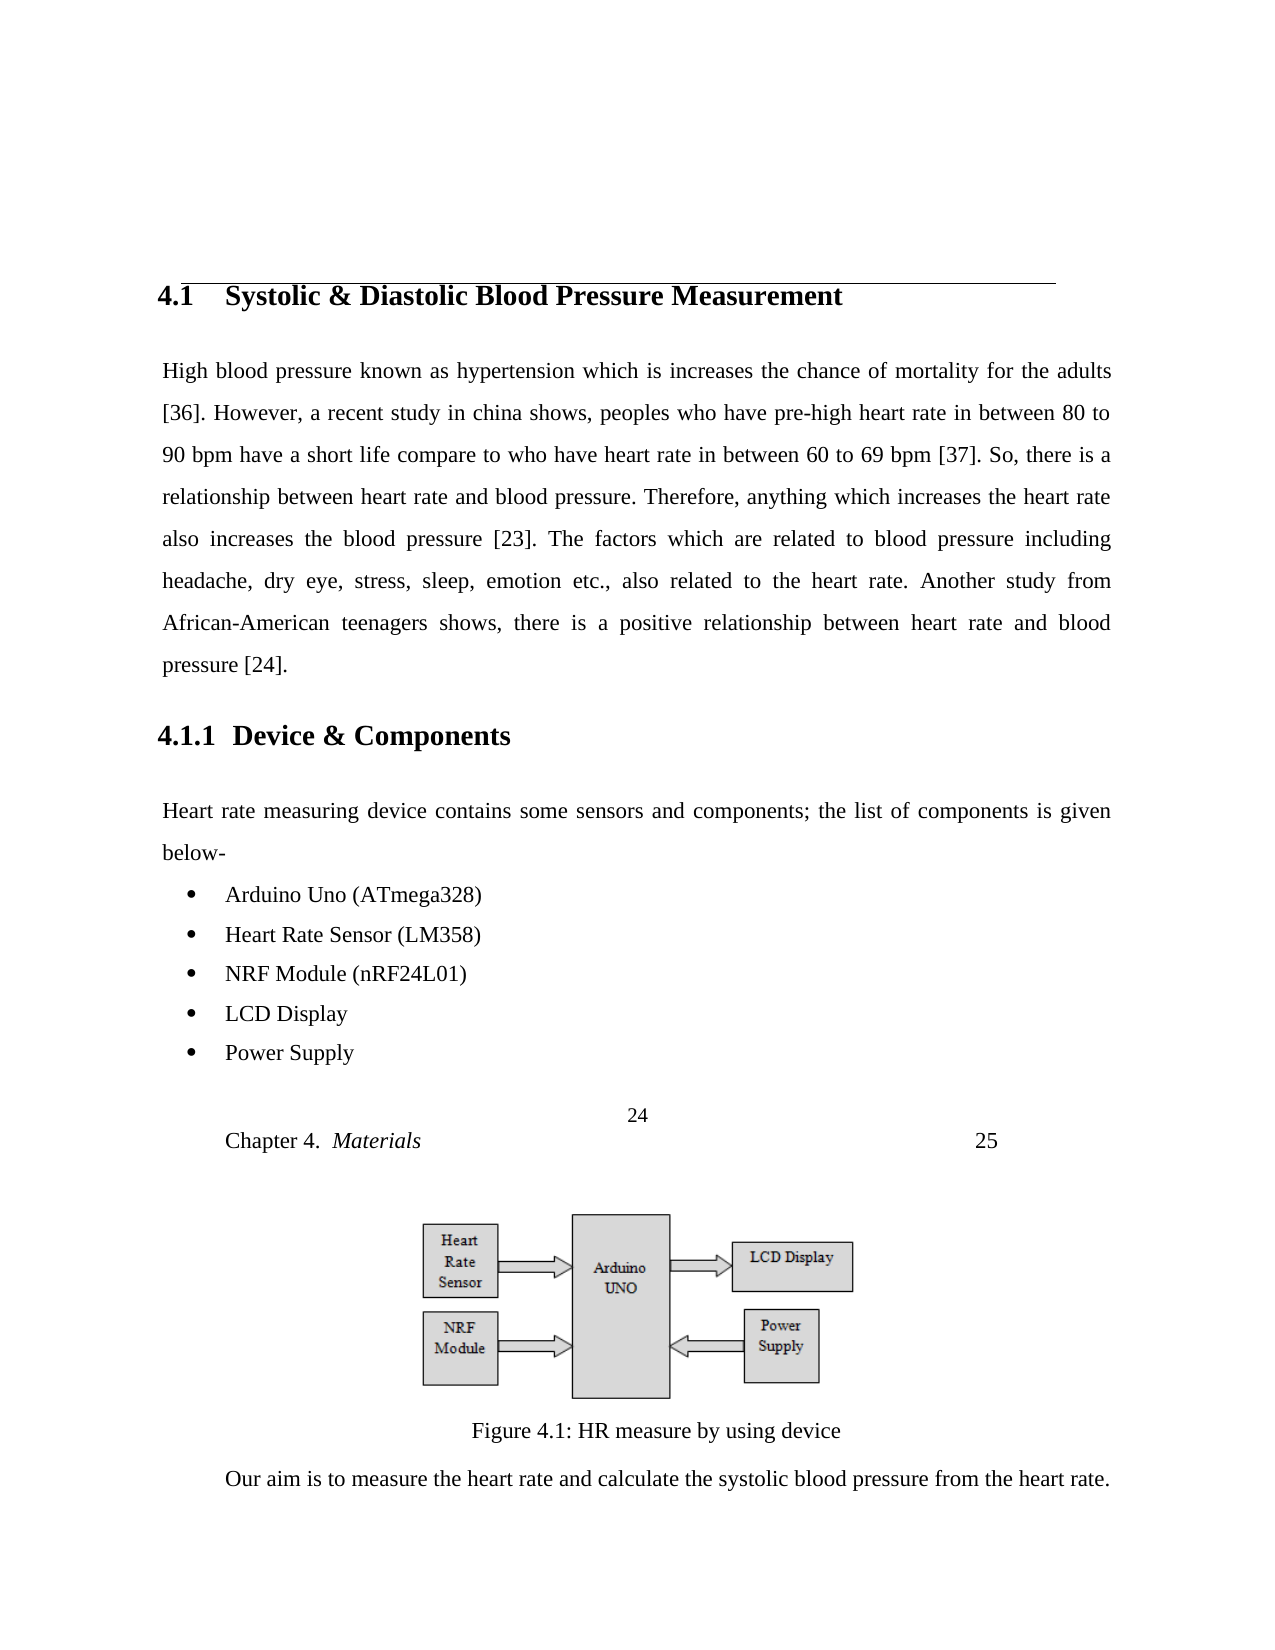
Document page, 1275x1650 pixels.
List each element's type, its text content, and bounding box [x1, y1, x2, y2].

list LCD Display [187, 1000, 1125, 1026]
list 24 [150, 1103, 1125, 1127]
list Chapter 4. Materials 25 [150, 1127, 1125, 1153]
text 4.1 Systolic & Diastolic Blood Pressure Measurement [150, 278, 1125, 312]
list Arduino Uno (ATmega328) [187, 881, 1125, 908]
text 4.1.1 Device & Components [150, 718, 1125, 752]
list NRF Module (nRF24L01) [187, 960, 1125, 987]
picture [412, 1201, 863, 1417]
list Power Supply [187, 1039, 1125, 1066]
list Figure 4.1: HR measure by using device [187, 1417, 1125, 1443]
list Heart Rate Sensor (LM358) [187, 921, 1125, 947]
text Heart rate measuring device contains some sensors and components; the list of components is given below- [162, 797, 1113, 866]
text High blood pressure known as hypertension which is increases the chance of mortality for the adults [36]. However, a recent study in china shows, peoples who have pre-high heart rate in between 80 to 90 bpm have a short life compare to who have heart rate in between 60 to 69 bpm [37]. So, there is a relationship between heart rate and blood pressure. Therefore, anything which increases the heart rate also increases the blood pressure [23]. The factors which are related to blood pressure including headache, dry eye, stress, sleep, emotion etc., also related to the heart rate. Another study from African-American teenagers shows, there is a positive relationship between heart rate and blood pressure [24]. [162, 357, 1113, 678]
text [162, 1465, 1113, 1491]
